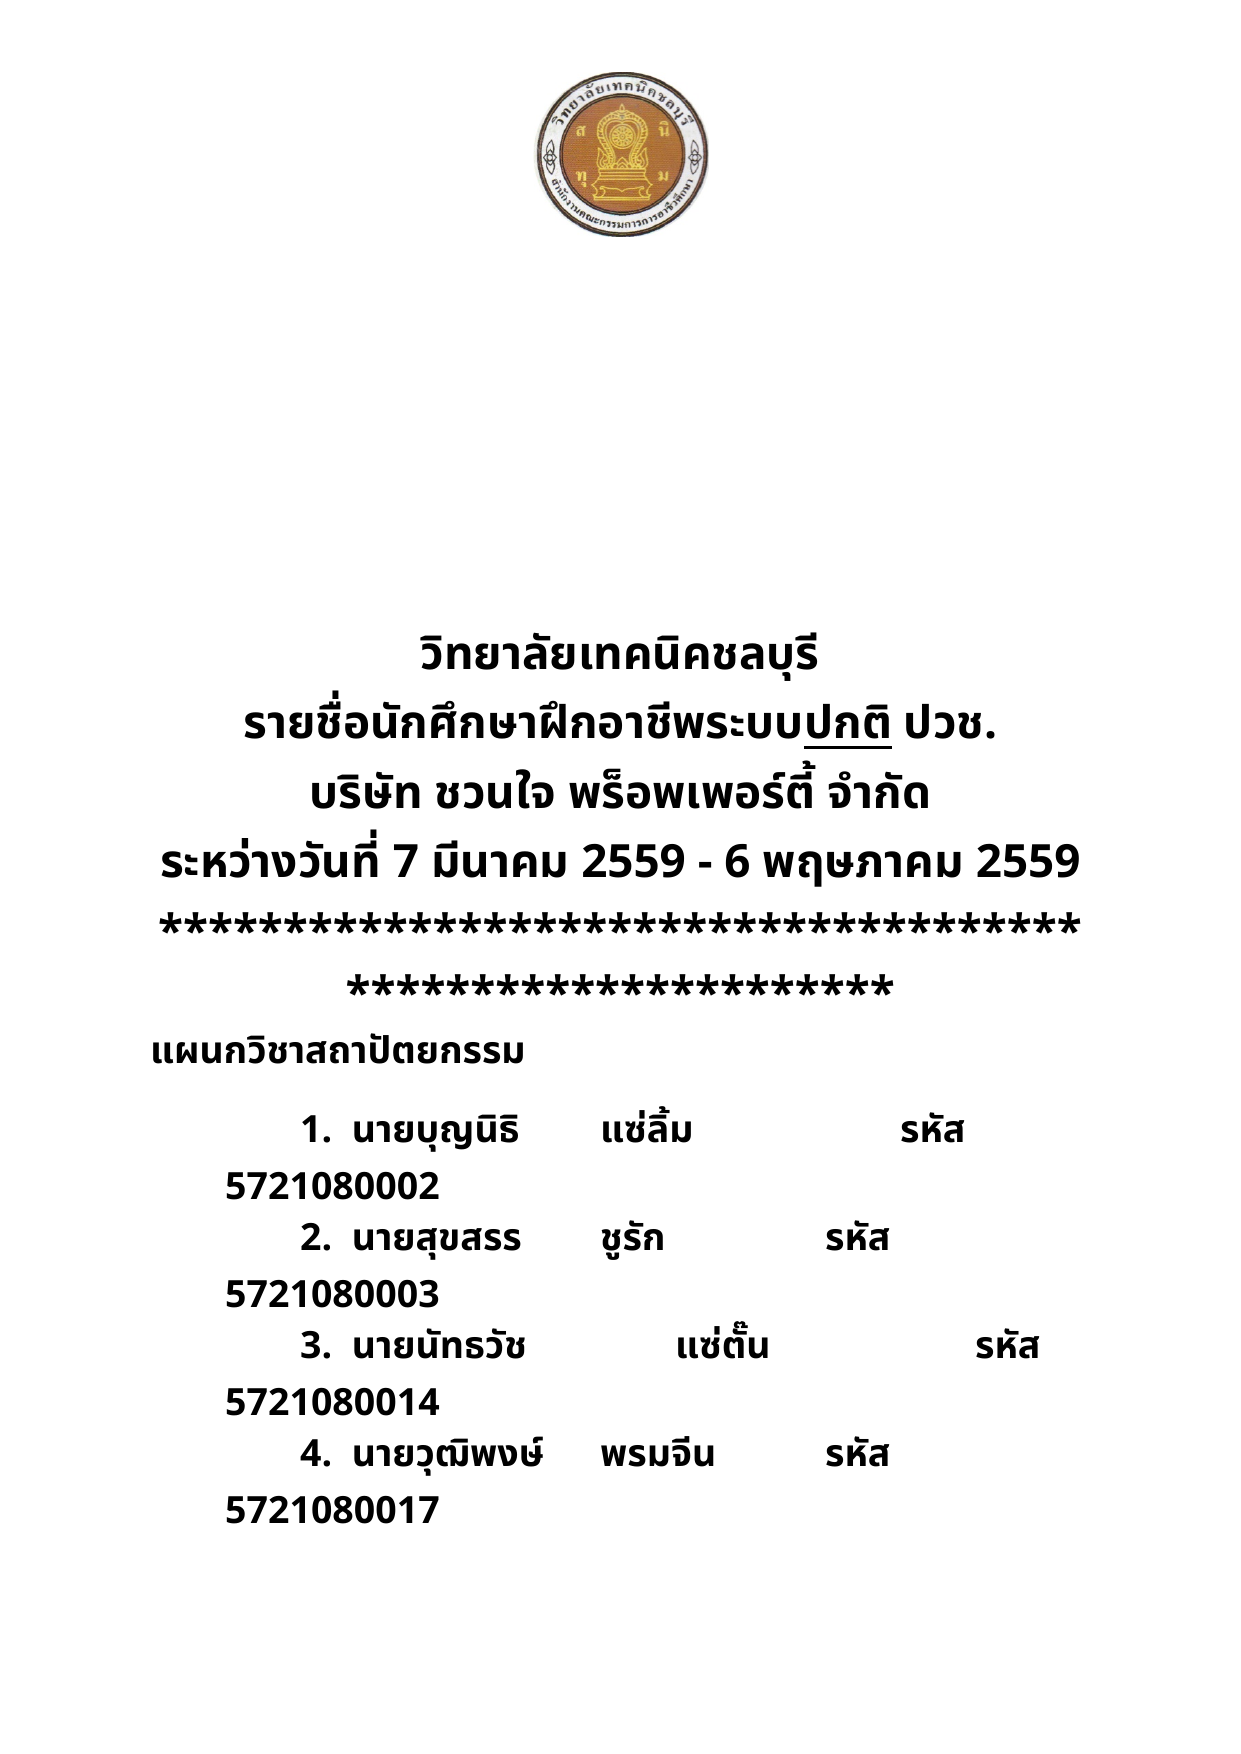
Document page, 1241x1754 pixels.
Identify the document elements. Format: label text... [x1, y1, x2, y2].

text วิทยาลัยเทคนิคชลบุรี [150, 621, 1090, 690]
text แผนกวิชาสถาปัตยกรรม [150, 1023, 1090, 1080]
text รายชื่อนักศึกษาฝึกอาชีพระบบปกติ ปวช. [150, 690, 1090, 759]
text บริษัท ชวนใจ พร็อพเพอร์ตี้ จำกัด [150, 759, 1090, 829]
text 2. นายสุขสรร ชูรัก รหัส 5721080003 [150, 1211, 1090, 1319]
text 1. นายบุญนิธิ แซ่ลิ้ม รหัส 5721080002 [150, 1103, 1090, 1211]
text ระหว่างวันที่ 7 มีนาคม 2559 - 6 พฤษภาคม 2559 [150, 829, 1090, 898]
picture [533, 72, 709, 235]
text *********************************************************** [150, 898, 1090, 1023]
text 4. นายวุฒิพงษ์ พรมจีน รหัส 5721080017 [150, 1427, 1090, 1535]
text 3. นายนัทธวัช แซ่ตั๊น รหัส 5721080014 [150, 1319, 1090, 1427]
